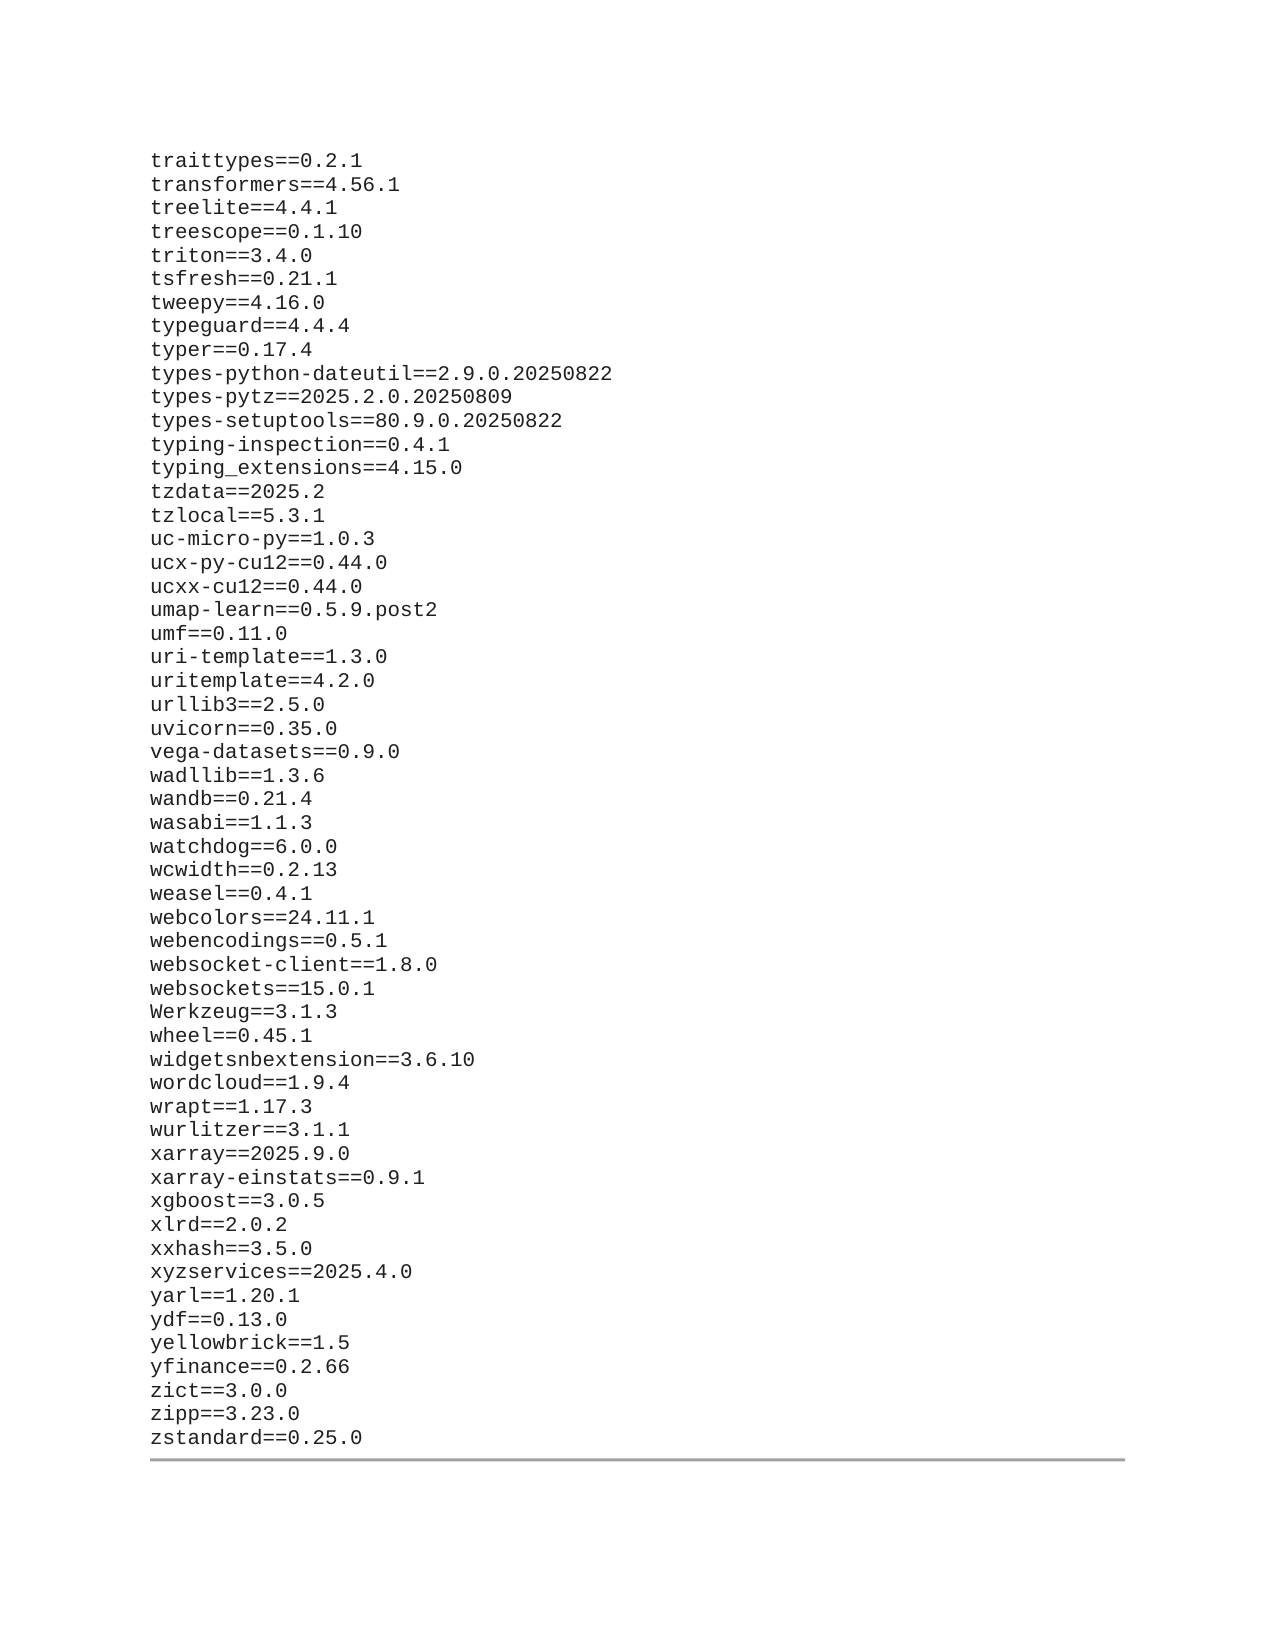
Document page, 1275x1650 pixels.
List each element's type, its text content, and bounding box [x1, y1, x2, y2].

text tzlocal==5.3.1 [150, 505, 1125, 528]
text yarl==1.20.1 [150, 1285, 1125, 1309]
text xgboost==3.0.5 [150, 1190, 1125, 1214]
text yfinance==0.2.66 [150, 1356, 1125, 1379]
text ucxx-cu12==0.44.0 [150, 576, 1125, 599]
text zipp==3.23.0 [150, 1403, 1125, 1427]
text uc-micro-py==1.0.3 [150, 528, 1125, 552]
text umap-learn==0.5.9.post2 [150, 599, 1125, 623]
text websockets==15.0.1 [150, 978, 1125, 1001]
text yellowbrick==1.5 [150, 1332, 1125, 1356]
text wordcloud==1.9.4 [150, 1072, 1125, 1096]
text xlrd==2.0.2 [150, 1214, 1125, 1238]
text triton==3.4.0 [150, 244, 1125, 268]
text widgetsnbextension==3.6.10 [150, 1048, 1125, 1072]
text wheel==0.45.1 [150, 1025, 1125, 1048]
text tzdata==2025.2 [150, 481, 1125, 505]
text watchdog==6.0.0 [150, 836, 1125, 859]
text typing-inspection==0.4.1 [150, 434, 1125, 457]
text xarray==2025.9.0 [150, 1143, 1125, 1167]
text typing_extensions==4.15.0 [150, 457, 1125, 481]
text urllib3==2.5.0 [150, 694, 1125, 717]
text wcwidth==0.2.13 [150, 859, 1125, 883]
text ydf==0.13.0 [150, 1309, 1125, 1332]
text wasabi==1.1.3 [150, 812, 1125, 836]
text types-python-dateutil==2.9.0.20250822 [150, 363, 1125, 386]
text wadllib==1.3.6 [150, 765, 1125, 788]
text tsfresh==0.21.1 [150, 268, 1125, 292]
text transformers==4.56.1 [150, 174, 1125, 197]
text zict==3.0.0 [150, 1379, 1125, 1403]
text zstandard==0.25.0 [150, 1427, 1125, 1451]
text webencodings==0.5.1 [150, 930, 1125, 954]
text wurlitzer==3.1.1 [150, 1119, 1125, 1143]
text weasel==0.4.1 [150, 883, 1125, 907]
text traittypes==0.2.1 [150, 150, 1125, 174]
text tweepy==4.16.0 [150, 292, 1125, 316]
text Werkzeug==3.1.3 [150, 1001, 1125, 1025]
text typeguard==4.4.4 [150, 316, 1125, 339]
text wandb==0.21.4 [150, 788, 1125, 812]
text xxhash==3.5.0 [150, 1238, 1125, 1261]
text umf==0.11.0 [150, 623, 1125, 647]
text uritemplate==4.2.0 [150, 670, 1125, 694]
text websocket-client==1.8.0 [150, 954, 1125, 978]
text xarray-einstats==0.9.1 [150, 1167, 1125, 1190]
text treelite==4.4.1 [150, 197, 1125, 221]
text types-setuptools==80.9.0.20250822 [150, 410, 1125, 434]
text treescope==0.1.10 [150, 221, 1125, 244]
text uvicorn==0.35.0 [150, 717, 1125, 741]
text typer==0.17.4 [150, 339, 1125, 363]
text xyzservices==2025.4.0 [150, 1261, 1125, 1285]
text uri-template==1.3.0 [150, 647, 1125, 670]
text types-pytz==2025.2.0.20250809 [150, 386, 1125, 410]
text webcolors==24.11.1 [150, 907, 1125, 930]
text vega-datasets==0.9.0 [150, 741, 1125, 765]
text wrapt==1.17.3 [150, 1096, 1125, 1119]
text ucx-py-cu12==0.44.0 [150, 552, 1125, 576]
